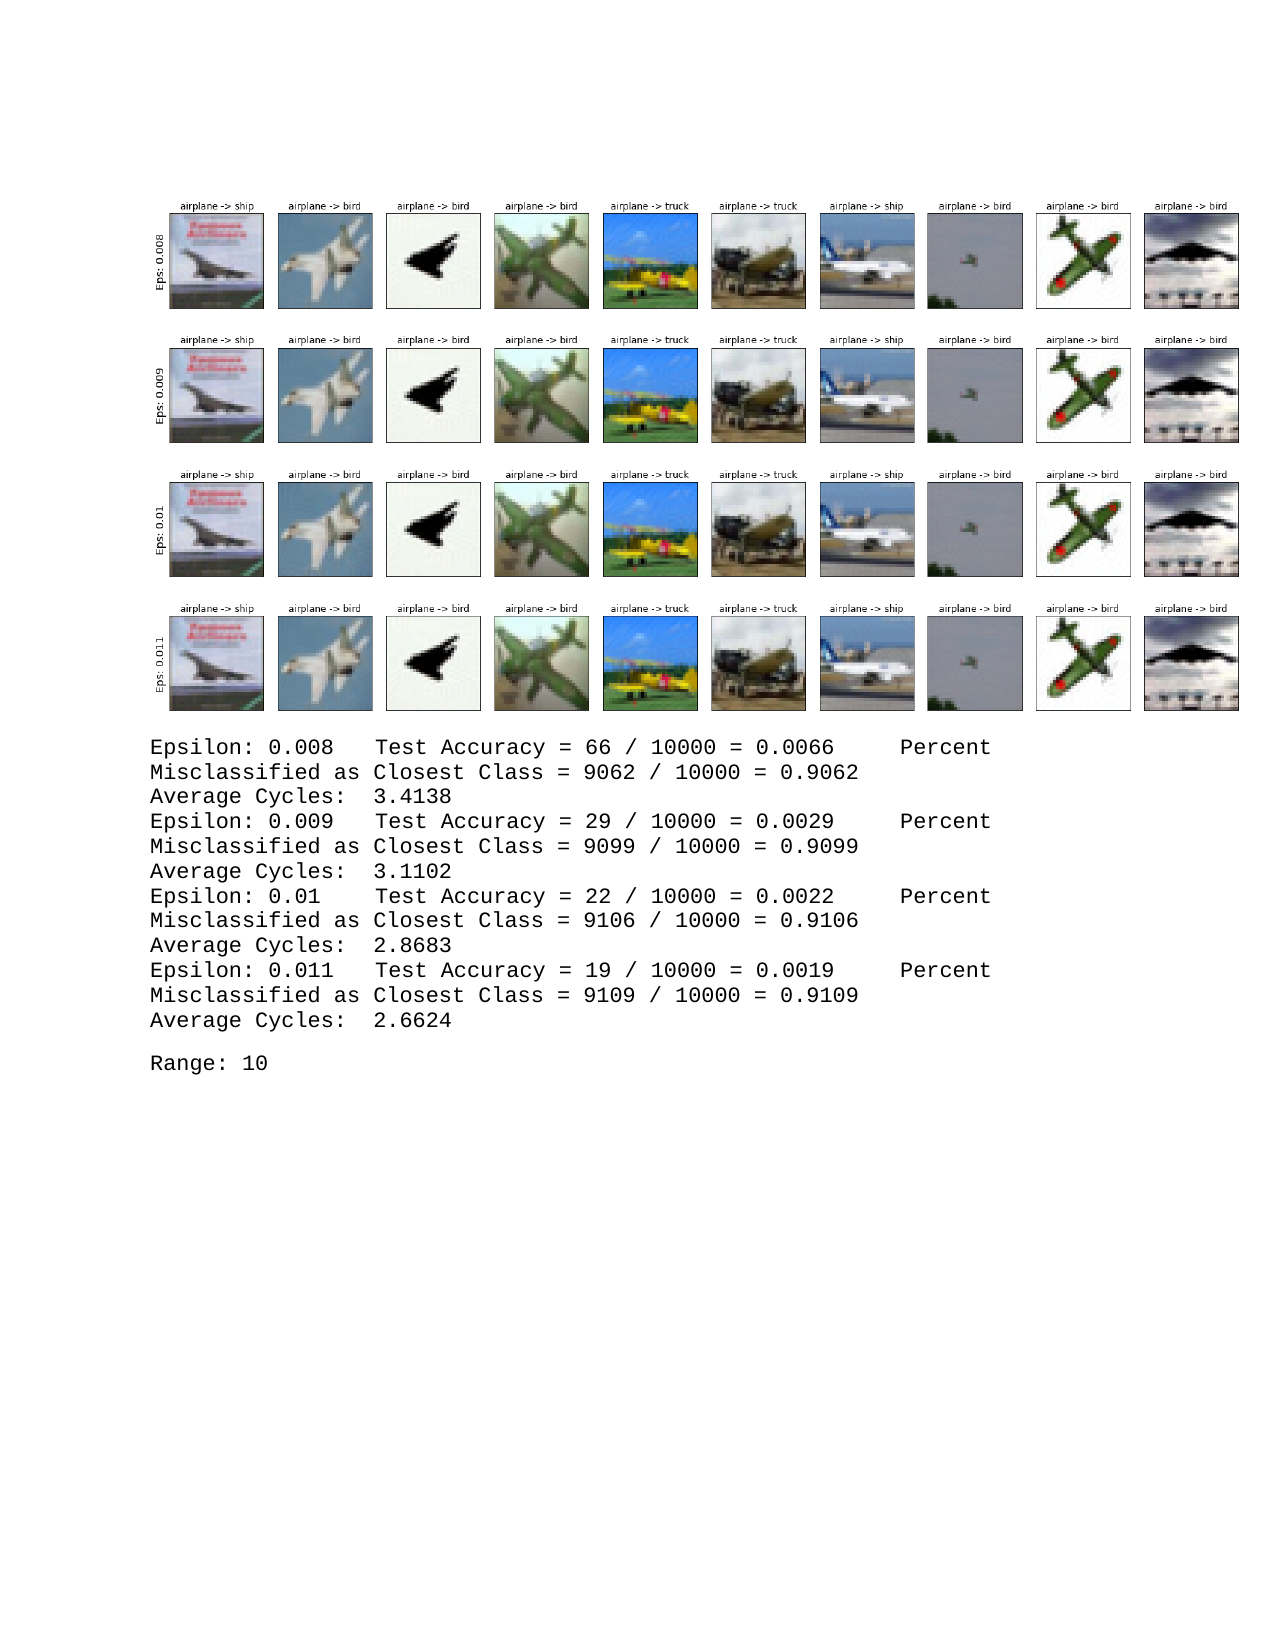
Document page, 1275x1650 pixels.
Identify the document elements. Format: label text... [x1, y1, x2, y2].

text Epsilon: 0.008 Test Accuracy = 66 / 10000 = 0.0066 Percent Misclassified as Closest Class = 9062 / 10000 = 0.9062 [150, 736, 1125, 786]
text Epsilon: 0.011 Test Accuracy = 19 / 10000 = 0.0019 Percent Misclassified as Closest Class = 9109 / 10000 = 0.9109 [150, 959, 1125, 1009]
text Average Cycles: 3.4138 [150, 786, 1125, 810]
text Epsilon: 0.01 Test Accuracy = 22 / 10000 = 0.0022 Percent Misclassified as Closest Class = 9106 / 10000 = 0.9106 [150, 885, 1125, 934]
text Average Cycles: 2.6624 [150, 1009, 1125, 1033]
picture [150, 196, 1243, 718]
text Range: 10 [150, 1052, 1125, 1077]
text Average Cycles: 2.8683 [150, 934, 1125, 959]
text Epsilon: 0.009 Test Accuracy = 29 / 10000 = 0.0029 Percent Misclassified as Closest Class = 9099 / 10000 = 0.9099 [150, 810, 1125, 860]
text Average Cycles: 3.1102 [150, 860, 1125, 885]
